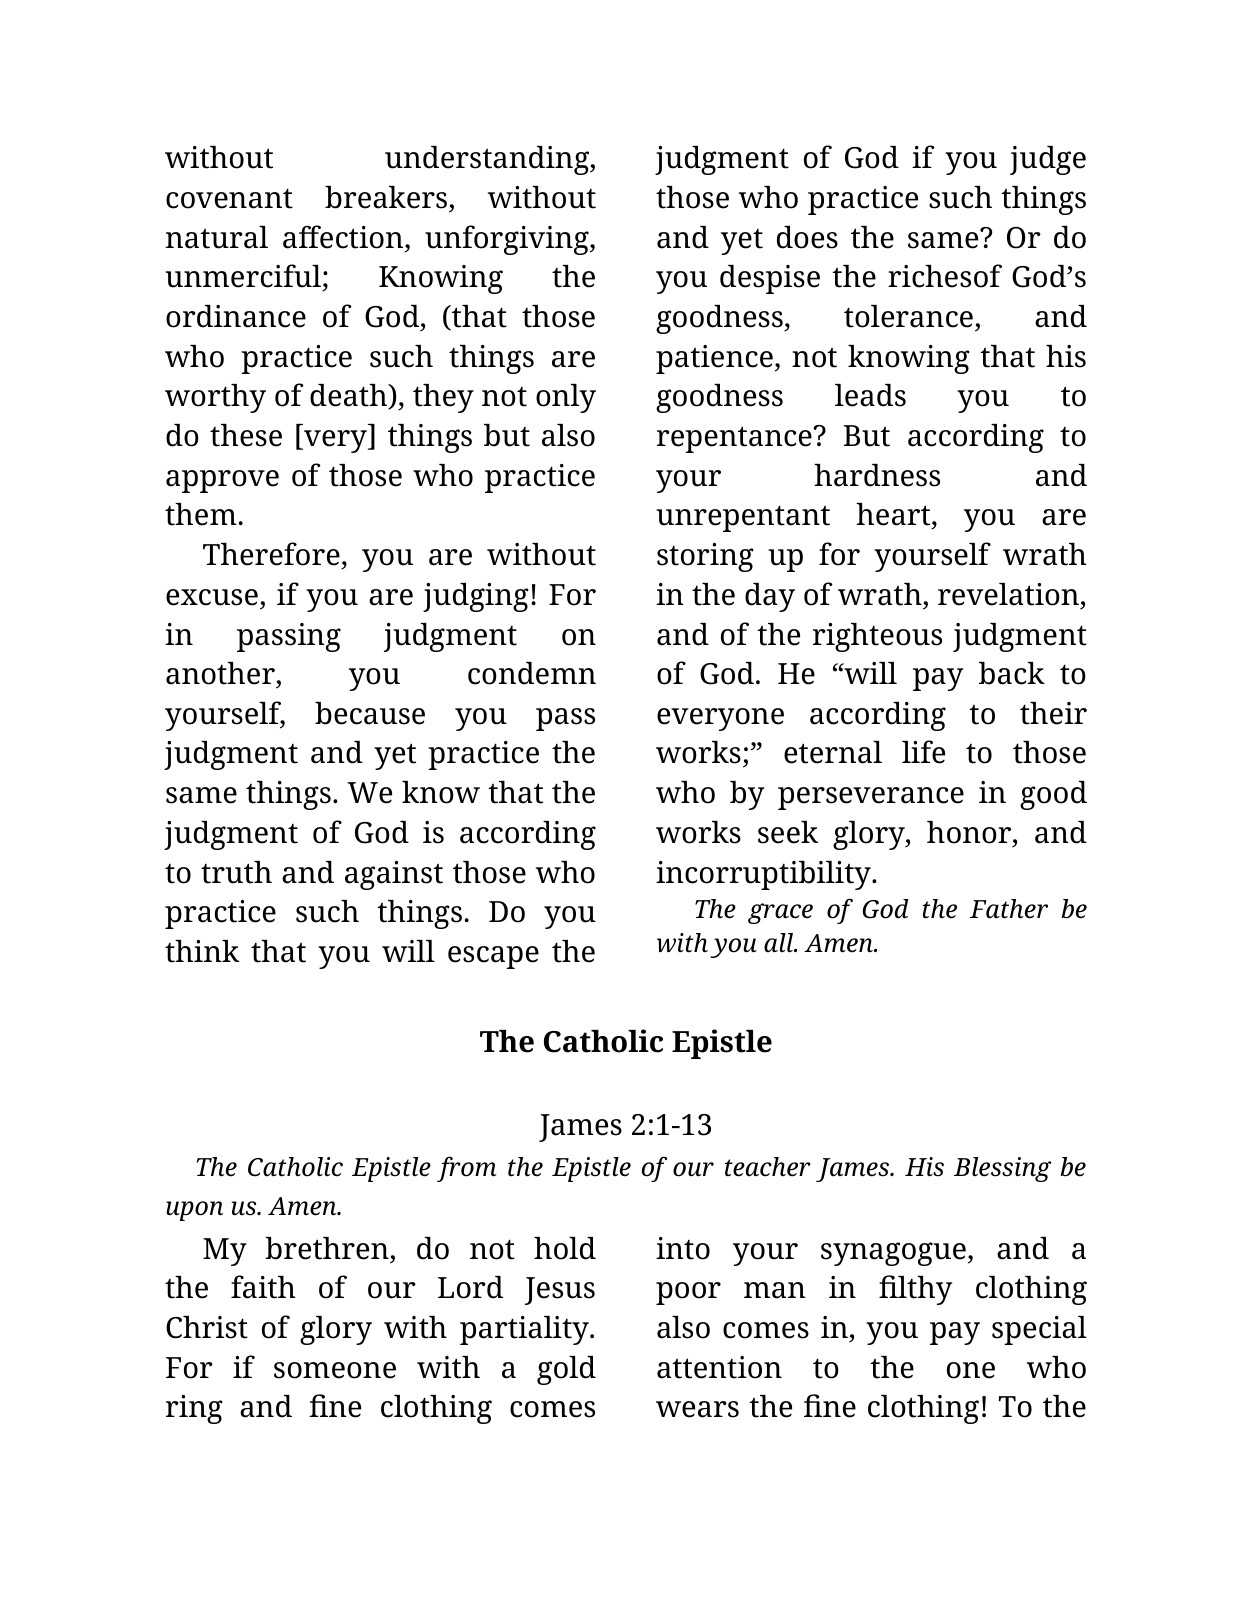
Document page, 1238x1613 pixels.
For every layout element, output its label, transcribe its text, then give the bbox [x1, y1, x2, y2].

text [165, 1228, 597, 1426]
text Therefore, you are without excuse, if you are judging! For in passing judgment on another, you condemn yourself, because you pass judgment and yet practice the same things. We know that the judgment of God is according to truth and against those who practice such things. Do you think that you will escape the judgment of God if you judge those who practice such things and yet does the same? Or do you despise the richesof God’s goodness, tolerance, and patience, not knowing that his goodness leads you to repentance? But according to your hardness and unrepentant heart, you are storing up for yourself wrath in the day of wrath, revelation, and of the righteous judgment of God. He “will pay back to everyone according to their works;” eternal life to those who by perseverance in good works seek glory, honor, and incorruptibility. [656, 137, 1087, 892]
text The grace of God the Father be with you all. Amen. [656, 892, 1087, 960]
subtitle The Catholic Epistle [165, 1021, 1087, 1061]
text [656, 1228, 1087, 1426]
text The Catholic Epistle from the Epistle of our teacher James. His Blessing be upon us. Amen. [165, 1150, 1087, 1223]
text Therefore, you are without excuse, if you are judging! For in passing judgment on another, you condemn yourself, because you pass judgment and yet practice the same things. We know that the judgment of God is according to truth and against those who practice such things. Do you think that you will escape the judgment of God if you judge those who practice such things and yet does the same? Or do you despise the richesof God’s goodness, tolerance, and patience, not knowing that his goodness leads you to repentance? But according to your hardness and unrepentant heart, you are storing up for yourself wrath in the day of wrath, revelation, and of the righteous judgment of God. He “will pay back to everyone according to their works;” eternal life to those who by perseverance in good works seek glory, honor, and incorruptibility. [165, 534, 597, 971]
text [165, 137, 597, 534]
subtitle James 2:1-13 [165, 1104, 1087, 1144]
